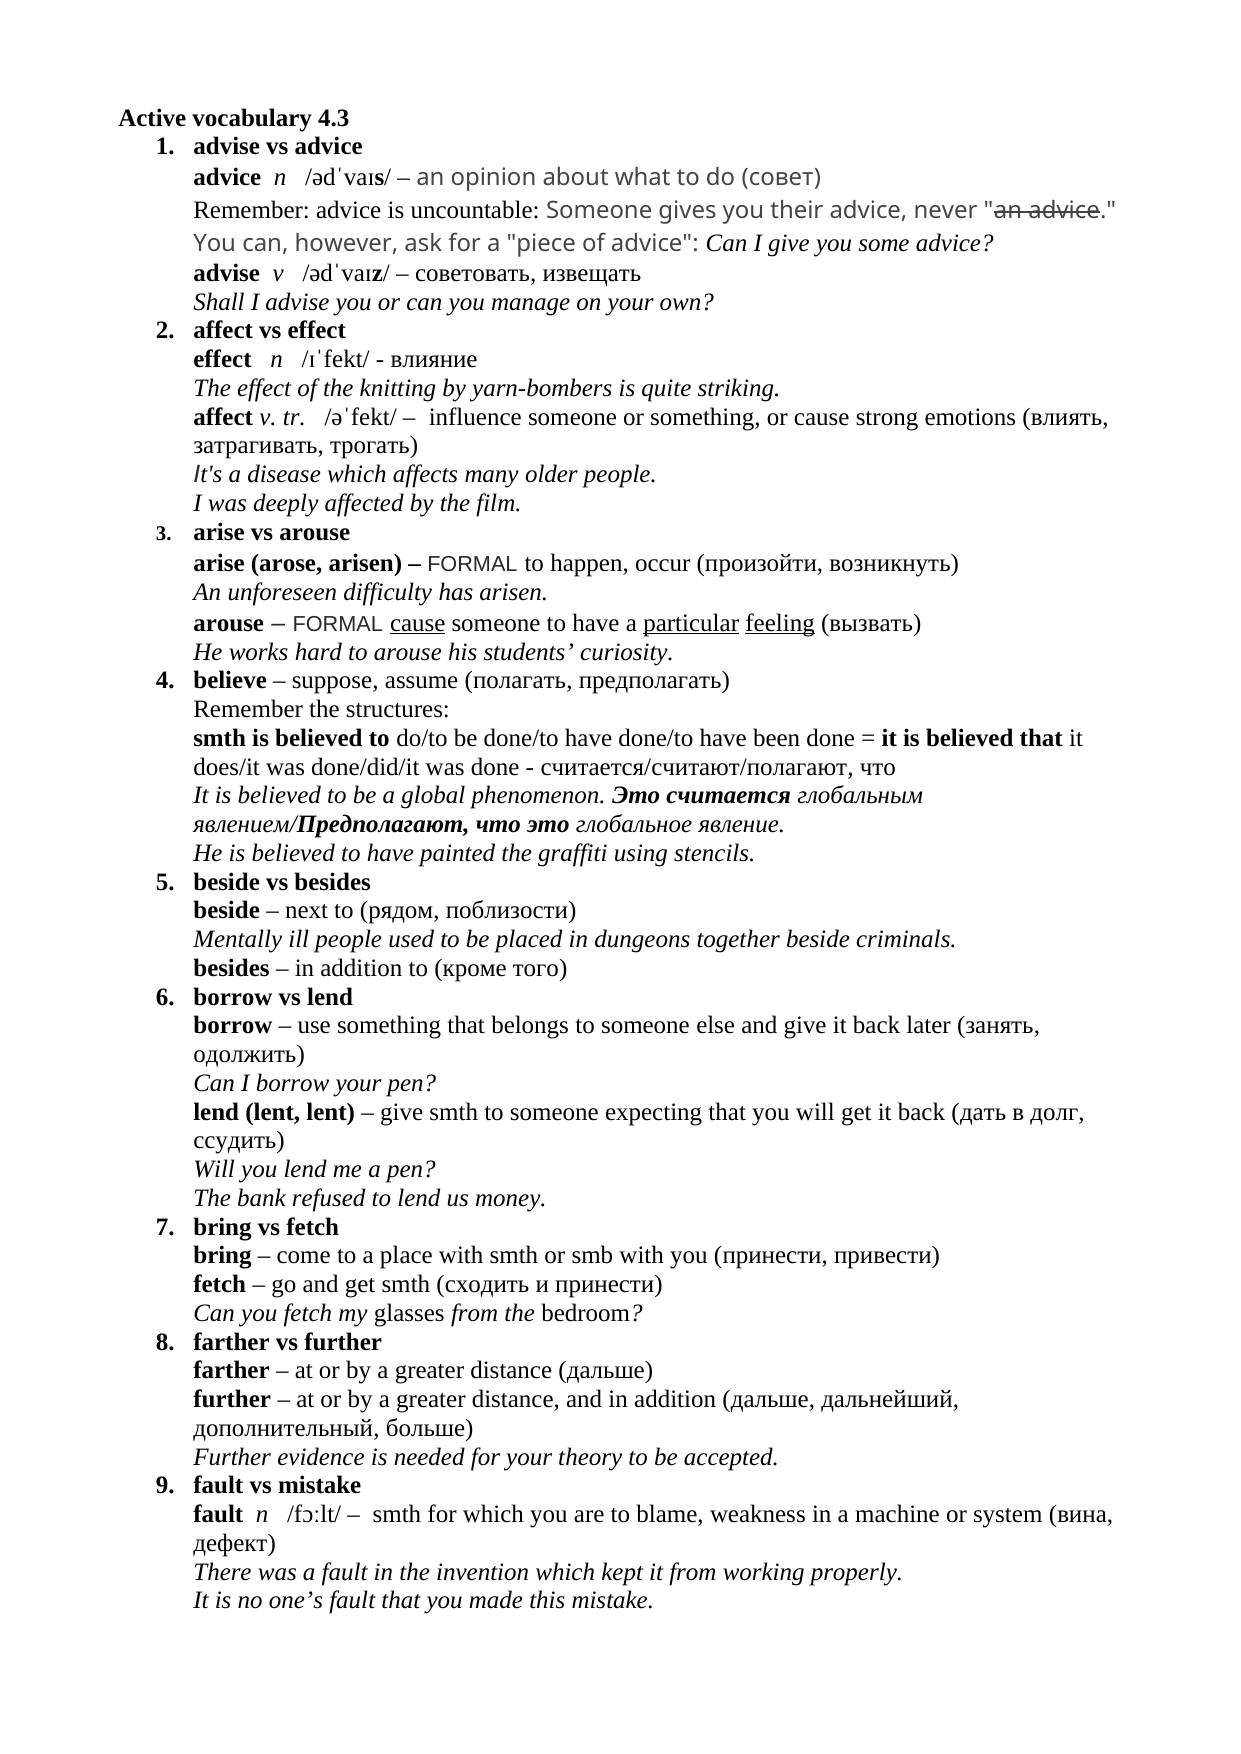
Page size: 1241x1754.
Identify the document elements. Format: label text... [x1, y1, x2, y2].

list arise vs arouse arise (arose, arisen) – formal to happen, occur (произойти, возникнуть) An unforeseen difficulty has arisen. arouse – formal cause someone to have a particular feeling (вызвать) He works hard to arouse his students’ curiosity. [156, 517, 1122, 666]
list bring vs fetch bring – come to a place with smth or smb with you (принести, привести) fetch – go and get smth (сходить и принести) Can you fetch my glasses from the bedroom? [156, 1212, 1122, 1327]
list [156, 1471, 1122, 1614]
list believe – suppose, assume (полагать, предполагать) Remember the structures: smth is believed to do/to be done/to have done/to have been done = it is believed that it does/it was done/did/it was done - считается/считают/полагают, что It is believed to be a global phenomenon. Это считается глобальным явлением/Предполагают, что это глобальное явление. He is believed to have painted the graffiti using stencils. [156, 666, 1122, 867]
list beside vs besides beside – next to (рядом, поблизости) Mentally ill people used to be placed in dungeons together beside criminals. besides – in addition to (кроме того) [156, 867, 1122, 982]
list farther vs further farther – at or by a greater distance (дальше) further – at or by a greater distance, and in addition (дальше, дальнейший, дополнительный, больше) Further evidence is needed for your theory to be accepted. [156, 1327, 1122, 1471]
list advise vs advice advice n /ədˈvaɪs/ – an opinion about what to do (совет) Remember: advice is uncountable: Someone gives you their advice, never "an advice." You can, however, ask for a "piece of advice": Can I give you some advice? advise v /ədˈvaɪz/ – советовать, извещать Shall I advise you or can you manage on your own? [156, 131, 1122, 315]
text Active vocabulary 4.3 [118, 103, 1122, 131]
list borrow vs lend borrow – use something that belongs to someone else and give it back later (занять, одолжить) Can I borrow your pen? lend (lent, lent) – give smth to someone expecting that you will get it back (дать в долг, ссудить) Will you lend me a pen? The bank refused to lend us money. [156, 982, 1122, 1212]
list affect vs effect effect n /ɪˈfekt/ - влияние The effect of the knitting by yarn-bombers is quite striking. affect v. tr. /əˈfekt/ – influence someone or something, or cause strong emotions (влиять, затрагивать, трогать) It's a disease which affects many older people. I was deeply affected by the film. [156, 315, 1122, 517]
